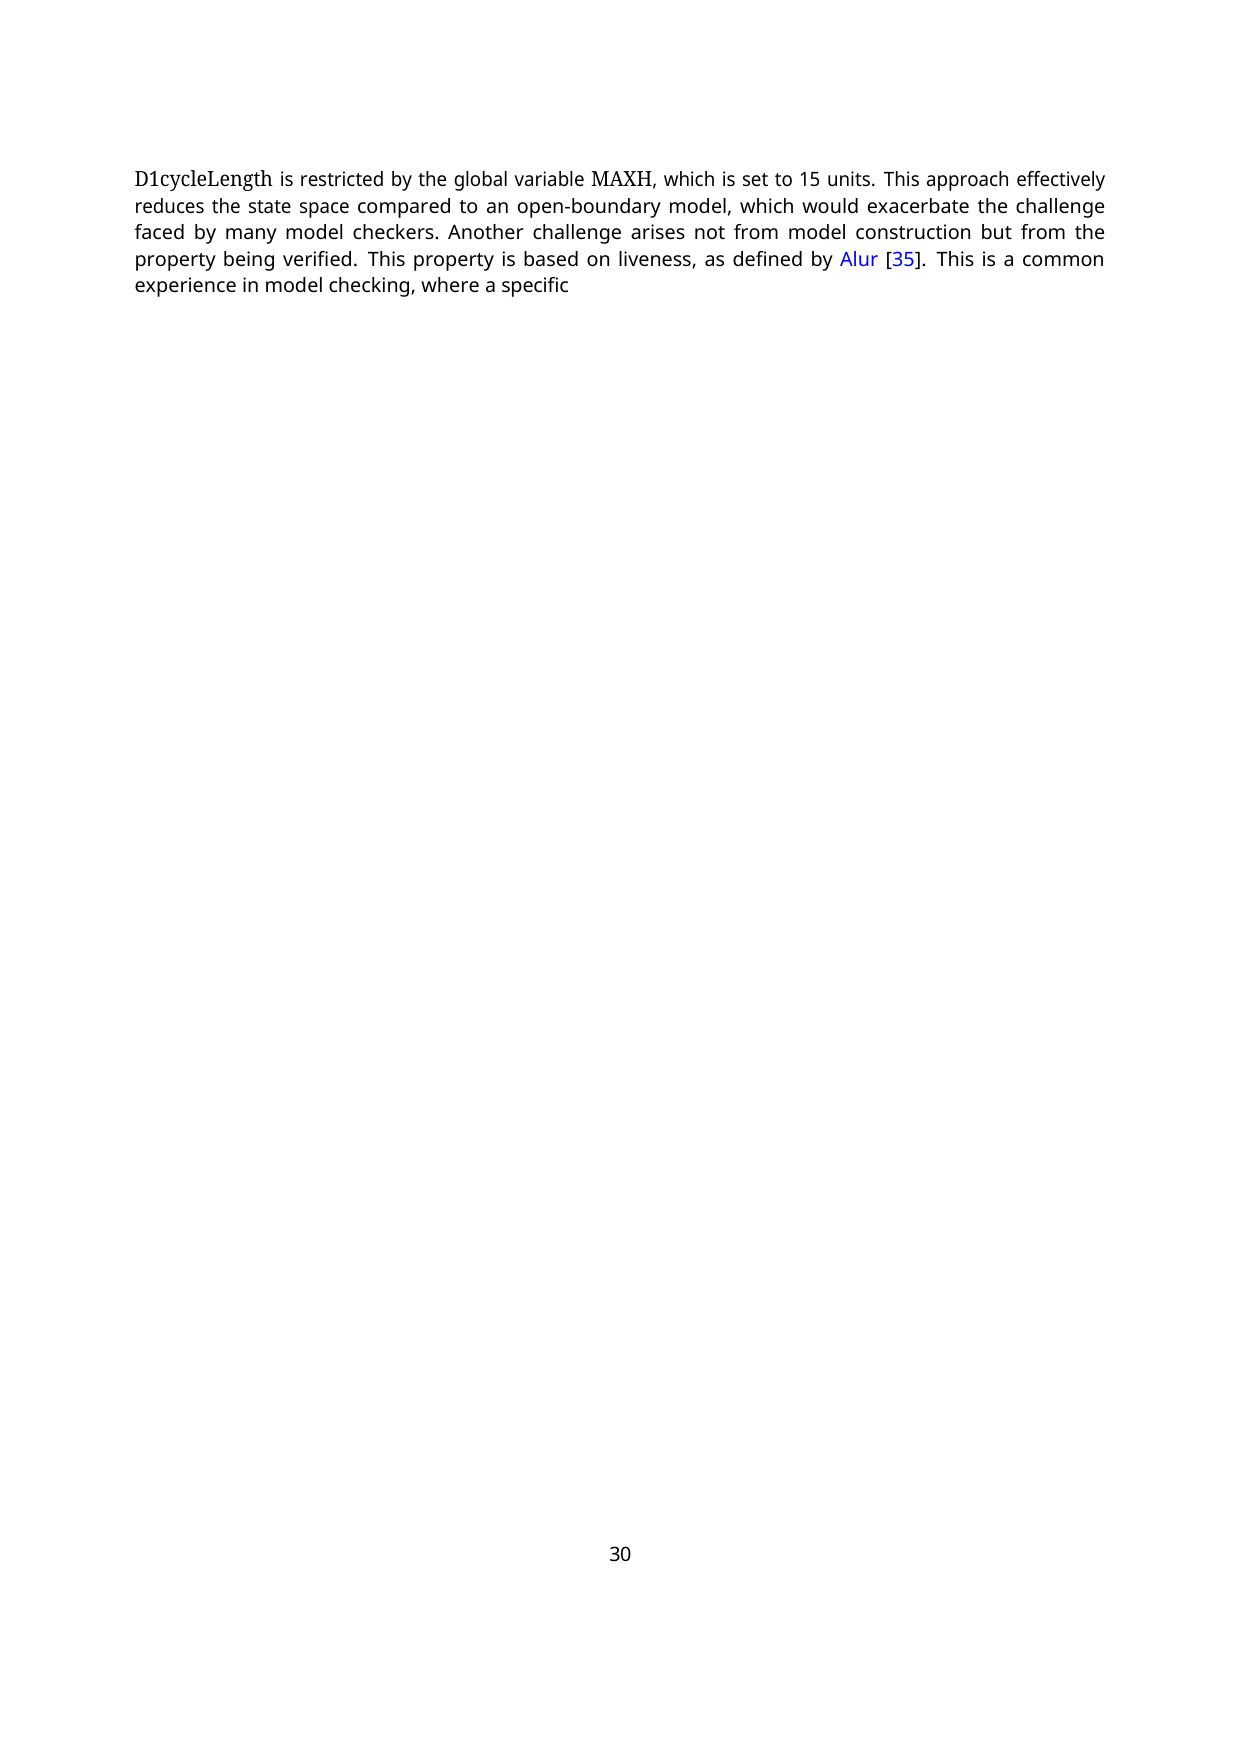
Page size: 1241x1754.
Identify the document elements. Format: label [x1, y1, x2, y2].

text [134, 164, 1106, 298]
